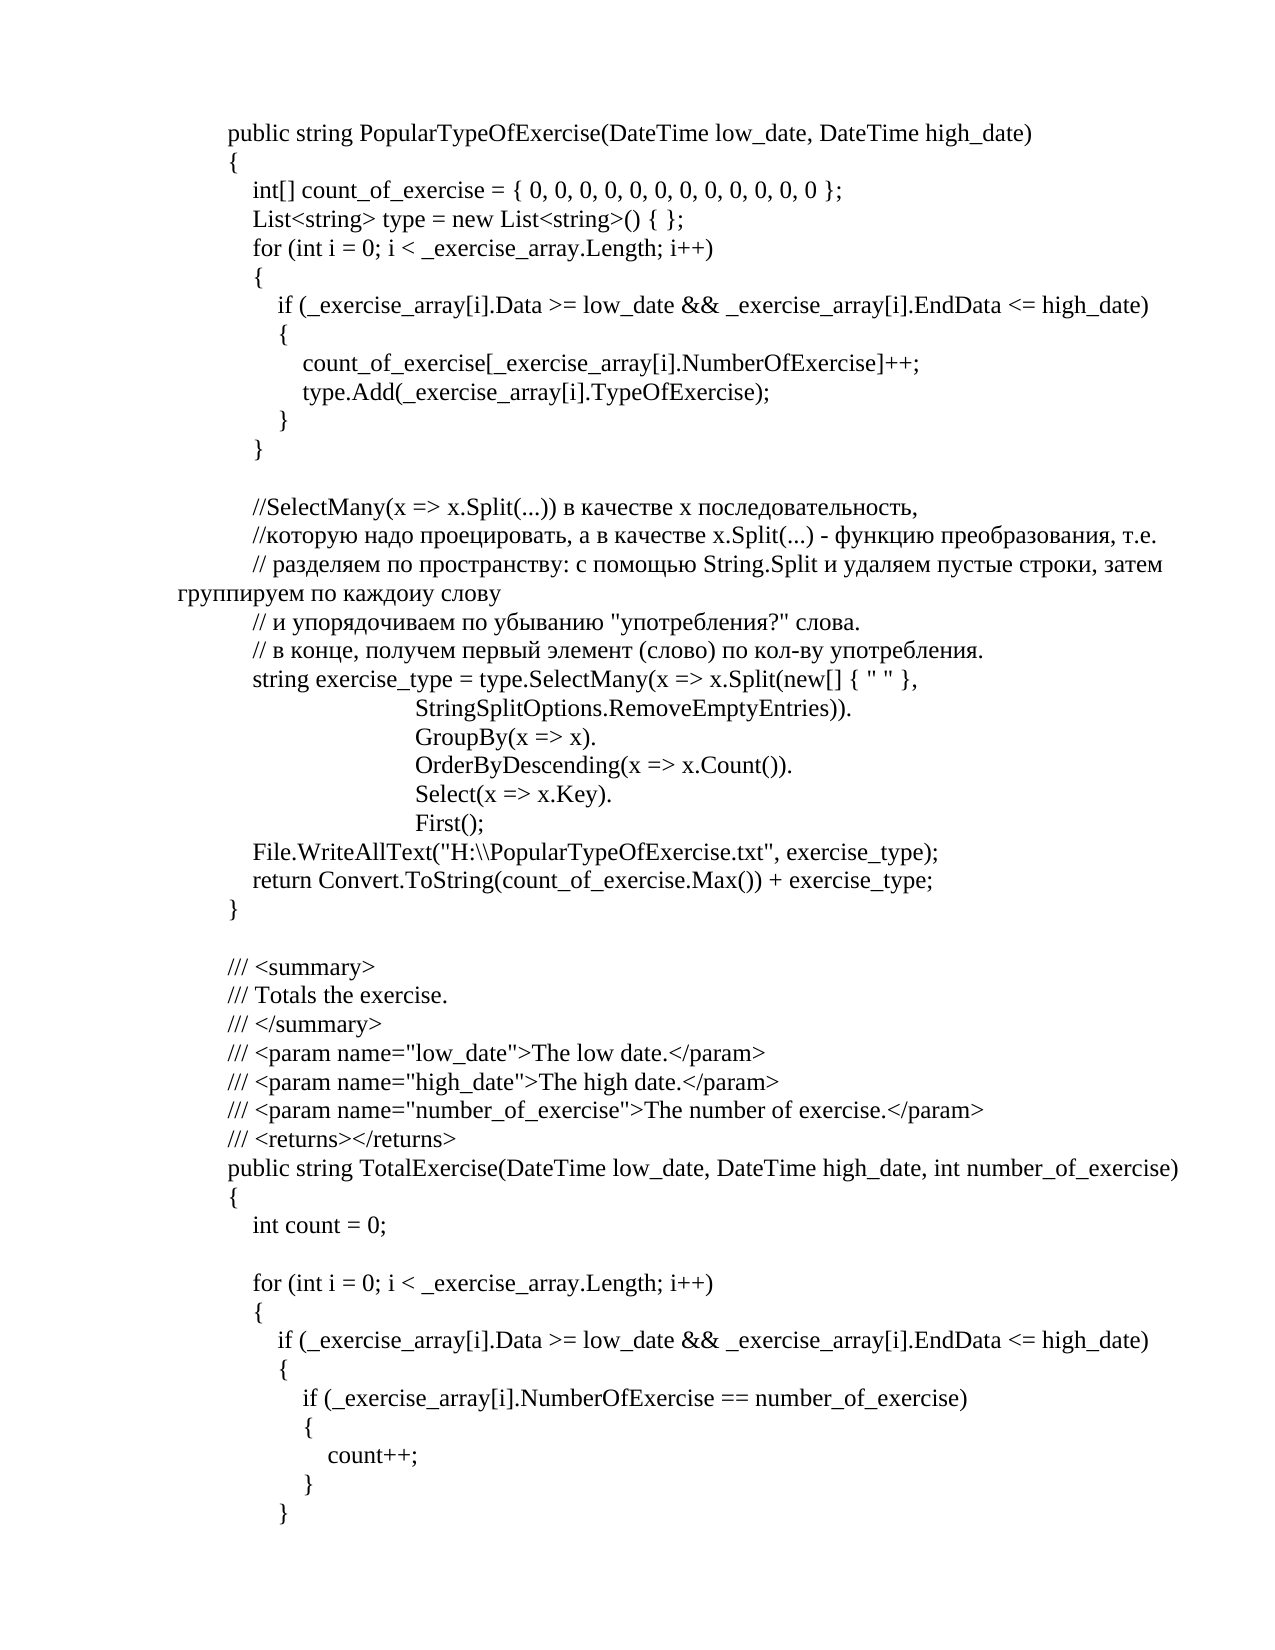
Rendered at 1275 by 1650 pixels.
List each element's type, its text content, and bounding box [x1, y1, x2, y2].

text public string TotalExercise(DateTime low_date, DateTime high_date, int number_of_exercise) [177, 1153, 1216, 1182]
text { [177, 147, 1216, 176]
text type.Add(_exercise_array[i].TypeOfExercise); [177, 377, 1216, 406]
text string exercise_type = type.SelectMany(x => x.Split(new[] { " " }, [177, 664, 1216, 693]
text } [177, 894, 1216, 923]
text if (_exercise_array[i].Data >= low_date && _exercise_array[i].EndData <= high_date) [177, 1326, 1216, 1354]
text { [177, 319, 1216, 348]
text // в конце, получем первый элемент (слово) по кол-ву употребления. [177, 636, 1216, 664]
text return Convert.ToString(count_of_exercise.Max()) + exercise_type; [177, 866, 1216, 894]
text StringSplitOptions.RemoveEmptyEntries)). [177, 693, 1216, 722]
text GroupBy(x => x). [177, 722, 1216, 751]
text public string PopularTypeOfExercise(DateTime low_date, DateTime high_date) [177, 118, 1216, 147]
text /// <summary> [177, 952, 1216, 981]
text { [177, 1412, 1216, 1441]
text count_of_exercise[_exercise_array[i].NumberOfExercise]++; [177, 348, 1216, 377]
text File.WriteAllText("H:\\PopularTypeOfExercise.txt", exercise_type); [177, 837, 1216, 866]
text int[] count_of_exercise = { 0, 0, 0, 0, 0, 0, 0, 0, 0, 0, 0, 0 }; [177, 176, 1216, 204]
text OrderByDescending(x => x.Count()). [177, 751, 1216, 779]
text for (int i = 0; i < _exercise_array.Length; i++) [177, 1268, 1216, 1297]
text /// <param name="low_date">The low date.</param> [177, 1038, 1216, 1067]
text { [177, 1354, 1216, 1383]
text { [177, 1297, 1216, 1326]
text int count = 0; [177, 1211, 1216, 1239]
text /// <returns></returns> [177, 1124, 1216, 1153]
text //SelectMany(x => x.Split(...)) в качестве х последовательность, [177, 492, 1216, 521]
text //которую надо проецировать, а в качестве x.Split(...) - функцию преобразования, т.е. [177, 521, 1216, 549]
text { [177, 262, 1216, 291]
text } [177, 1469, 1216, 1498]
text for (int i = 0; i < _exercise_array.Length; i++) [177, 233, 1216, 262]
text // и упорядочиваем по убыванию "употребления?" слова. [177, 607, 1216, 636]
text } [177, 1498, 1216, 1527]
text count++; [177, 1441, 1216, 1469]
text /// <param name="high_date">The high date.</param> [177, 1067, 1216, 1096]
text if (_exercise_array[i].Data >= low_date && _exercise_array[i].EndData <= high_date) [177, 291, 1216, 319]
text List<string> type = new List<string>() { }; [177, 204, 1216, 233]
text // разделяем по пространству: с помощью String.Split и удаляем пустые строки, затем группируем по каждоиу слову [177, 549, 1216, 607]
text } [177, 434, 1216, 463]
text /// Totals the exercise. [177, 981, 1216, 1009]
text { [177, 1182, 1216, 1211]
text /// </summary> [177, 1009, 1216, 1038]
text } [177, 406, 1216, 434]
text Select(x => x.Key). [177, 779, 1216, 808]
text /// <param name="number_of_exercise">The number of exercise.</param> [177, 1096, 1216, 1124]
text First(); [177, 808, 1216, 837]
text if (_exercise_array[i].NumberOfExercise == number_of_exercise) [177, 1383, 1216, 1412]
